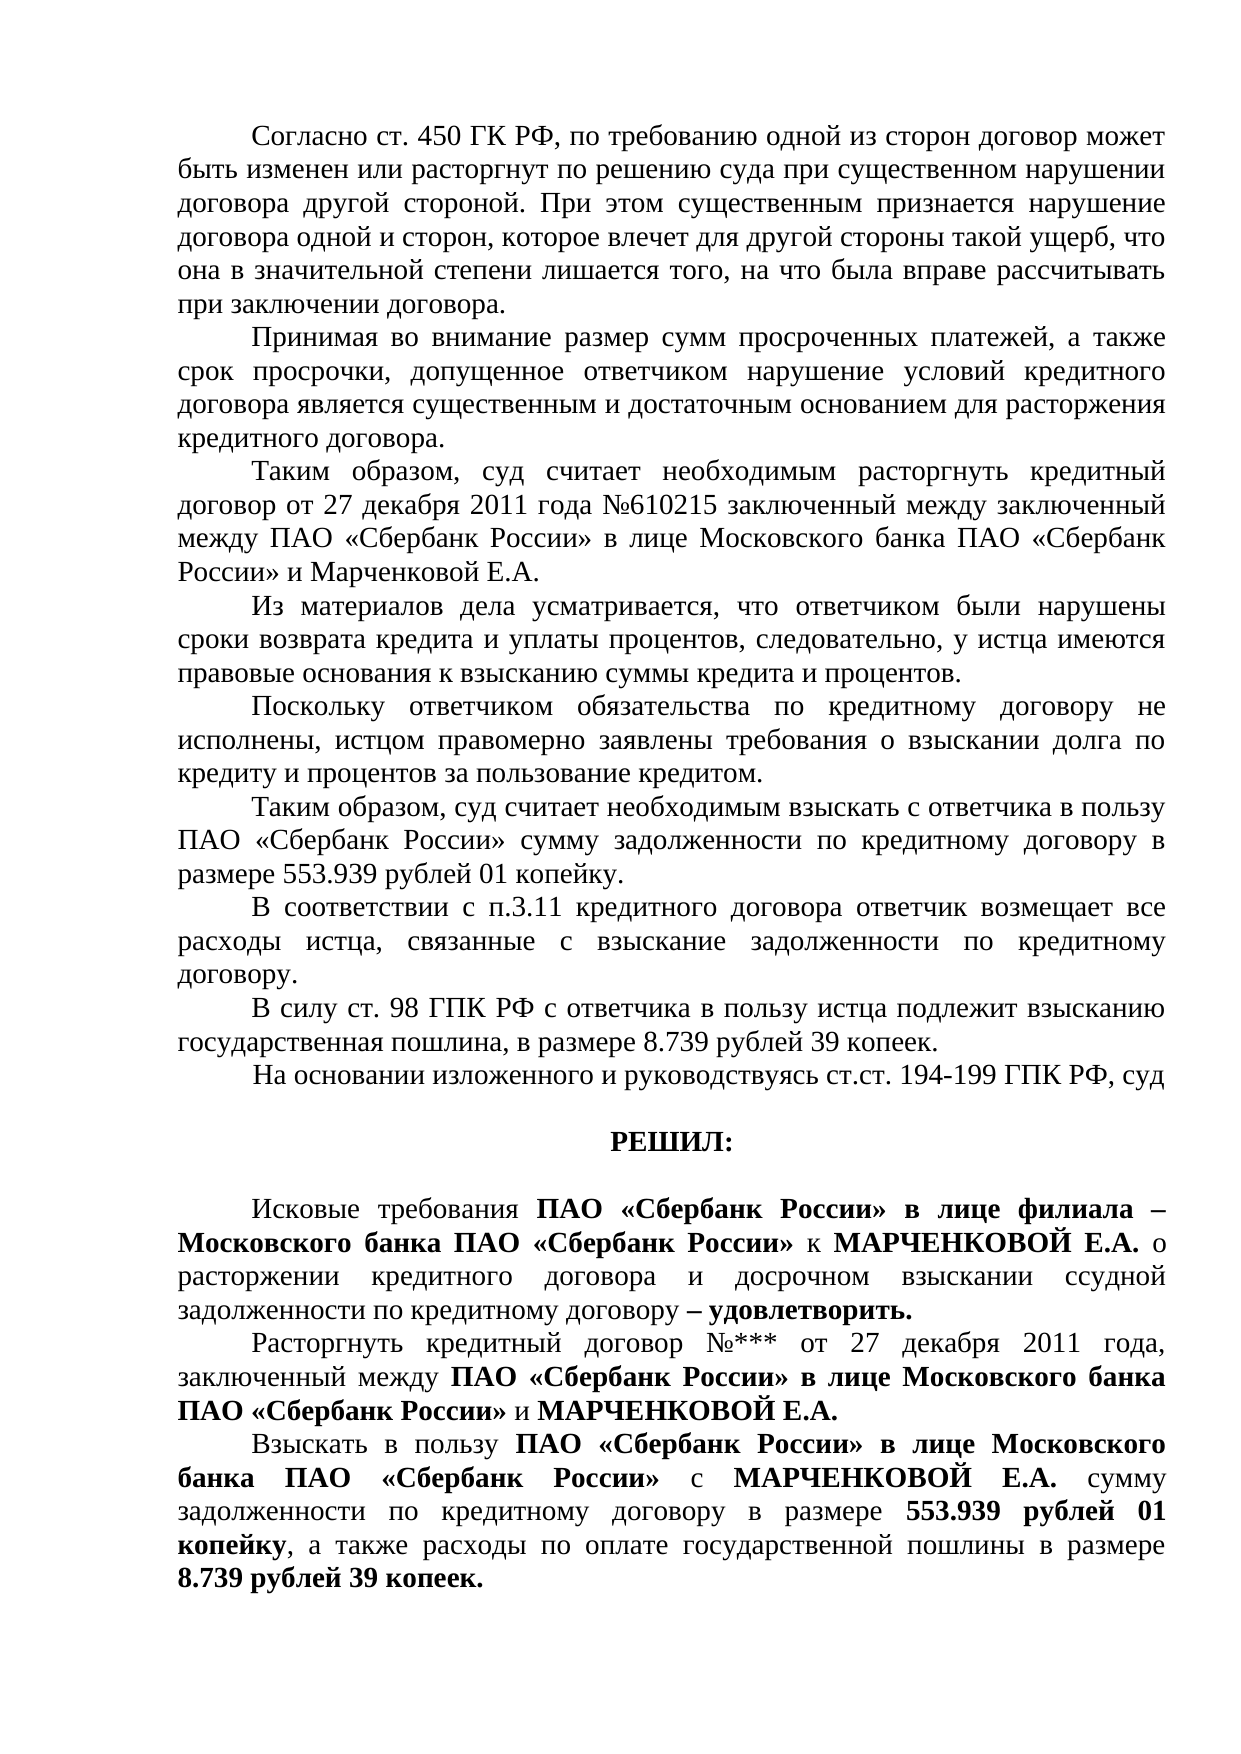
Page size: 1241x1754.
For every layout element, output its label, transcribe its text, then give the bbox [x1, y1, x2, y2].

text В силу ст. 98 ГПК РФ с ответчика в пользу истца подлежит взысканию государственная пошлина, в размере 8.739 рублей 39 копеек. [177, 990, 1167, 1057]
text Исковые требования ПАО «Сбербанк России» в лице филиала – Московского банка ПАО «Сбербанк России» к МАРЧЕНКОВОЙ Е.А. о расторжении кредитного договора и досрочном взыскании ссудной задолженности по кредитному договору – удовлетворить. [177, 1191, 1167, 1326]
text Таким образом, суд считает необходимым взыскать с ответчика в пользу ПАО «Сбербанк России» сумму задолженности по кредитному договору в размере 553.939 рублей 01 копейку. [177, 789, 1167, 889]
text Поскольку ответчиком обязательства по кредитному договору не исполнены, истцом правомерно заявлены требования о взыскании долга по кредиту и процентов за пользование кредитом. [177, 688, 1167, 789]
text Таким образом, суд считает необходимым расторгнуть кредитный договор от 27 декабря 2011 года №610215 заключенный между заключенный между ПАО «Сбербанк России» в лице Московского банка ПАО «Сбербанк России» и Марченковой Е.А. [177, 453, 1167, 588]
text РЕШИЛ: [177, 1124, 1167, 1158]
text Принимая во внимание размер сумм просроченных платежей, а также срок просрочки, допущенное ответчиком нарушение условий кредитного договора является существенным и достаточным основанием для расторжения кредитного договора. [177, 319, 1167, 453]
text Взыскать в пользу ПАО «Сбербанк России» в лице Московского банка ПАО «Сбербанк России» с МАРЧЕНКОВОЙ Е.А. сумму задолженности по кредитному договору в размере 553.939 рублей 01 копейку, а также расходы по оплате государственной пошлины в размере 8.739 рублей 39 копеек. [177, 1426, 1167, 1594]
text Расторгнуть кредитный договор №*** от 27 декабря 2011 года, заключенный между ПАО «Сбербанк России» в лице Московского банка ПАО «Сбербанк России» и МАРЧЕНКОВОЙ Е.А. [177, 1326, 1167, 1426]
text На основании изложенного и руководствуясь ст.ст. 194-199 ГПК РФ, суд [177, 1057, 1167, 1091]
text Согласно ст. 450 ГК РФ, по требованию одной из сторон договор может быть изменен или расторгнут по решению суда при существенном нарушении договора другой стороной. При этом существенным признается нарушение договора одной и сторон, которое влечет для другой стороны такой ущерб, что она в значительной степени лишается того, на что была вправе рассчитывать при заключении договора. [177, 118, 1167, 319]
text В соответствии с п.3.11 кредитного договора ответчик возмещает все расходы истца, связанные с взыскание задолженности по кредитному договору. [177, 889, 1167, 990]
text Из материалов дела усматривается, что ответчиком были нарушены сроки возврата кредита и уплаты процентов, следовательно, у истца имеются правовые основания к взысканию суммы кредита и процентов. [177, 588, 1167, 688]
